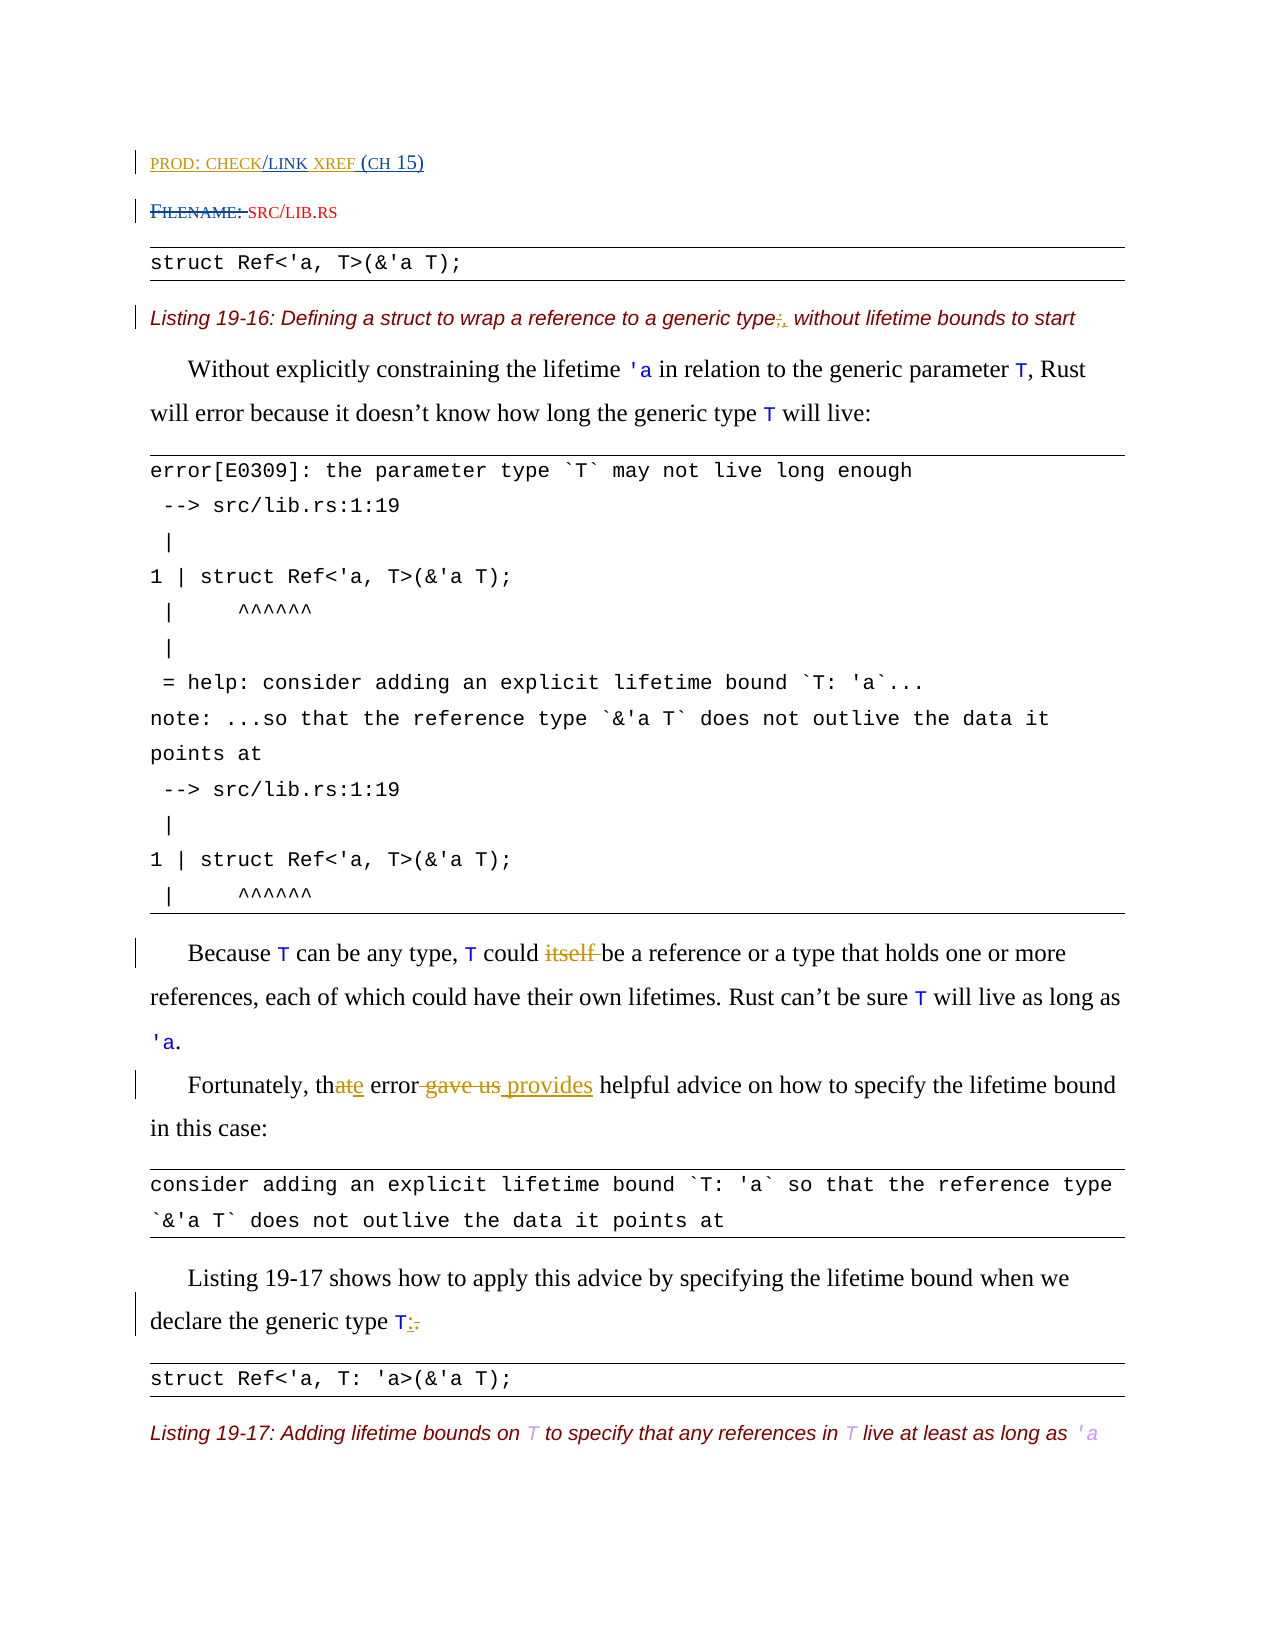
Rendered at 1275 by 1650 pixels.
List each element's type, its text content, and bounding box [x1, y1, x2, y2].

text Without explicitly constraining the lifetime 'a in relation to the generic parameter T, Rust will error because it doesn’t know how long the generic type T will live: [150, 354, 1125, 427]
text error[E0309]: the parameter type `T` may not live long enough [150, 456, 1125, 483]
text | [150, 637, 1125, 661]
text Fortunately, th error helpful advice on how to specify the lifetime bound in this case: [150, 1070, 1125, 1142]
text struct Ref<'a, T>(&'a T); [150, 248, 1125, 280]
text | [150, 814, 1125, 838]
text src/lib.rs [150, 198, 1125, 223]
text --> src/lib.rs:1:19 [150, 495, 1125, 519]
text struct Ref<'a, T: 'a>(&'a T); [150, 1364, 1125, 1396]
text = help: consider adding an explicit lifetime bound `T: 'a`... [150, 672, 1125, 696]
text --> src/lib.rs:1:19 [150, 779, 1125, 802]
text | ^^^^^^ [150, 885, 1125, 913]
text `&'a T` does not outlive the data it points at [150, 1210, 1125, 1237]
text Listing 19-17 shows how to apply this advice by specifying the lifetime bound when we declare the generic type T [150, 1263, 1125, 1336]
text | [150, 531, 1125, 554]
list Listing 19-17: Adding lifetime bounds on T to specify that any references in T live at least as long as 'a [150, 1421, 1125, 1447]
text 1 | struct Ref<'a, T>(&'a T); [150, 566, 1125, 590]
text consider adding an explicit lifetime bound `T: 'a` so that the reference type [150, 1170, 1125, 1198]
text note: ...so that the reference type `&'a T` does not outlive the data it points at [150, 708, 1125, 767]
text 1 | struct Ref<'a, T>(&'a T); [150, 849, 1125, 873]
list Listing 19-16: Defining a struct to wrap a reference to a generic type without lifetime bounds to start [150, 305, 1125, 329]
text | ^^^^^^ [150, 602, 1125, 625]
text Because T can be any type, T could be a reference or a type that holds one or more references, each of which could have their own lifetimes. Rust can’t be sure T will live as long as 'a. [150, 938, 1125, 1056]
